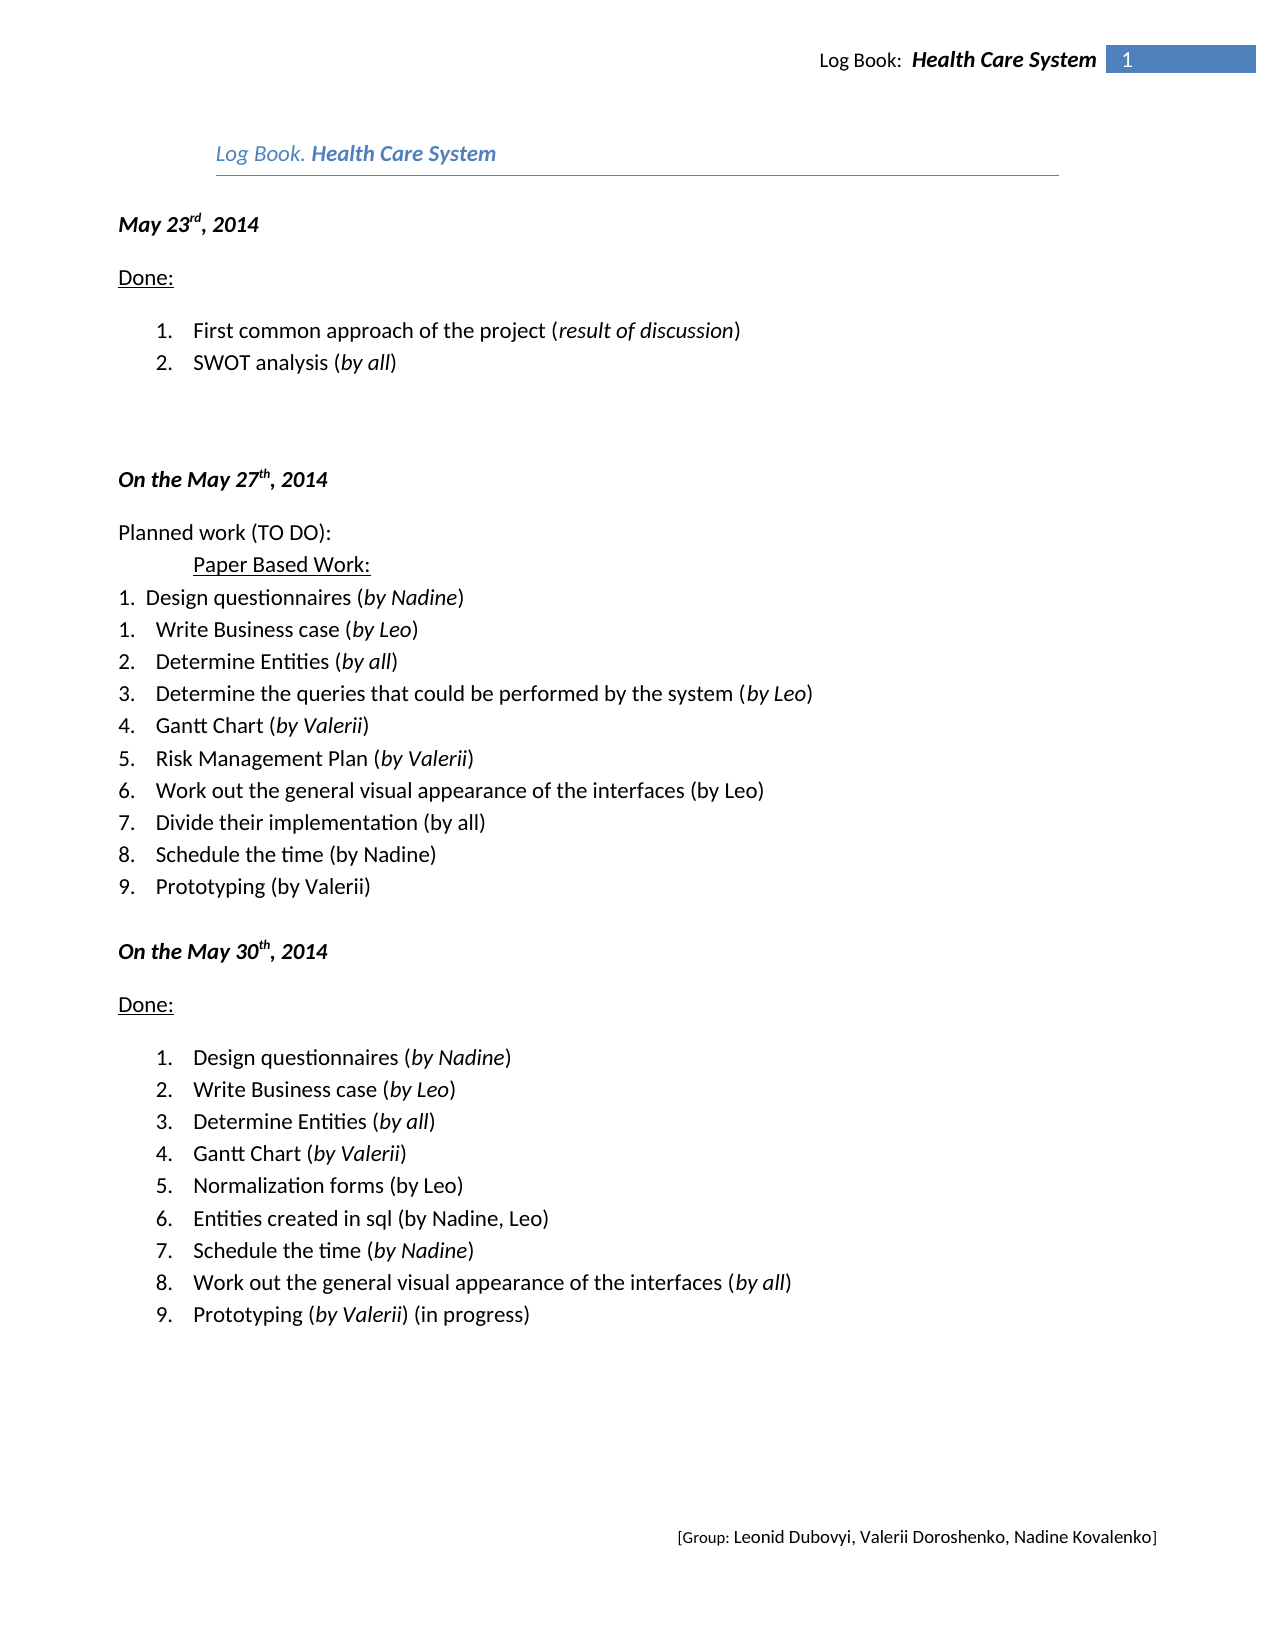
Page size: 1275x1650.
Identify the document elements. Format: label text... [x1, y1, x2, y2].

list Work out the general visual appearance of the interfaces (by all) [156, 1268, 1157, 1296]
text Done: [118, 990, 1157, 1018]
list Divide their implementation (by all) [118, 808, 1157, 836]
list Write Business case (by Leo) [156, 1075, 1157, 1103]
list Schedule the time (by Nadine) [118, 840, 1157, 868]
list First common approach of the project (result of discussion) [156, 316, 1157, 344]
text May 23rd, 2014 [118, 210, 1157, 238]
text Log Book. Health Care System [216, 139, 1059, 175]
list Gantt Chart (by Valerii) [118, 711, 1157, 739]
list Determine Entities (by all) [118, 647, 1157, 675]
list On the May 27th, 2014 [118, 465, 1157, 493]
list Paper Based Work: [118, 551, 1157, 578]
list Gantt Chart (by Valerii) [156, 1139, 1157, 1167]
list Design questionnaires (by Nadine) [156, 1043, 1157, 1071]
list On the May 30th, 2014 [118, 937, 1157, 965]
list Schedule the time (by Nadine) [156, 1236, 1157, 1264]
list Normalization forms (by Leo) [156, 1172, 1157, 1199]
list Determine the queries that could be performed by the system (by Leo) [118, 679, 1157, 707]
list Planned work (TO DO): [118, 518, 1157, 546]
text Done: [118, 263, 1157, 291]
list Determine Entities (by all) [156, 1107, 1157, 1135]
list Write Business case (by Leo) [118, 615, 1157, 643]
list Risk Management Plan (by Valerii) [118, 744, 1157, 772]
list SWOT analysis (by all) [156, 348, 1157, 376]
list Prototyping (by Valerii) (in progress) [156, 1300, 1157, 1328]
list Work out the general visual appearance of the interfaces (by Leo) [118, 776, 1157, 804]
list 1. Design questionnaires (by Nadine) [118, 583, 1157, 611]
list Prototyping (by Valerii) [118, 872, 1157, 900]
list Entities created in sql (by Nadine, Leo) [156, 1204, 1157, 1232]
